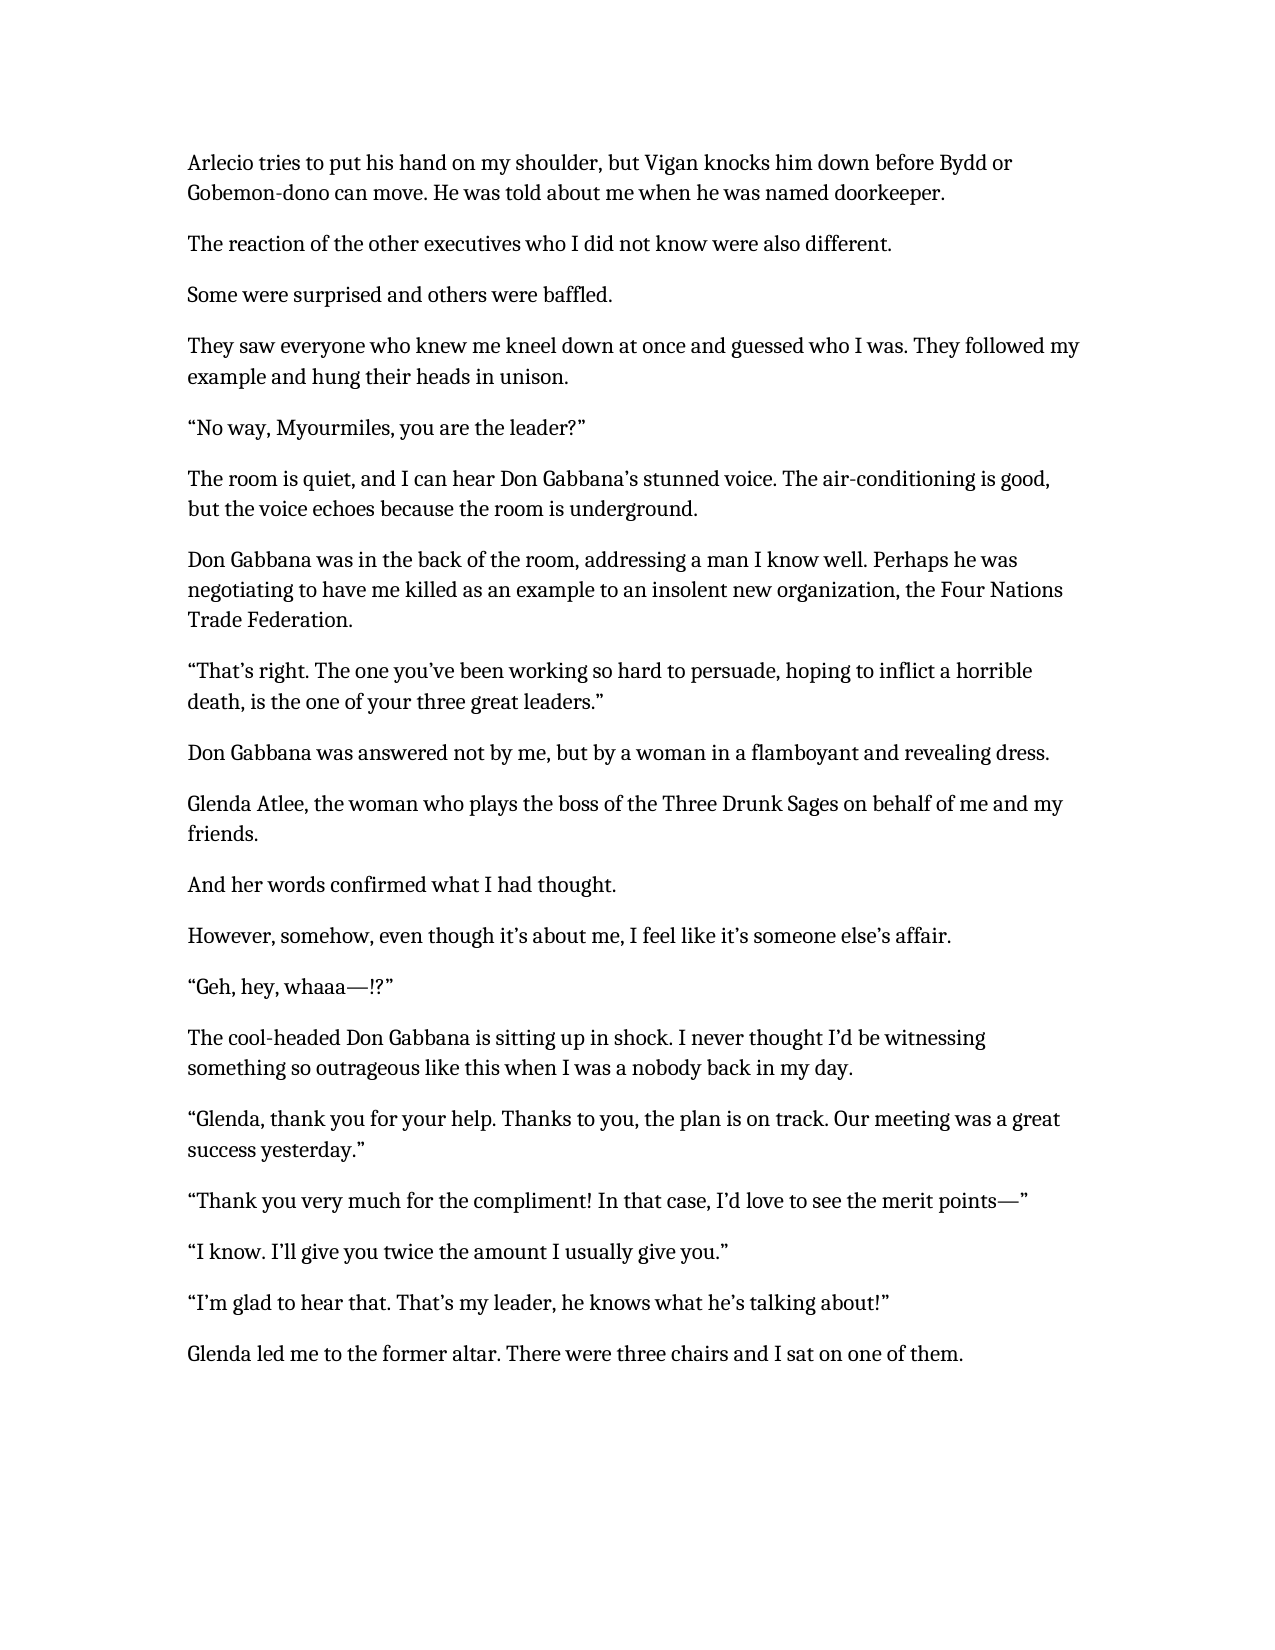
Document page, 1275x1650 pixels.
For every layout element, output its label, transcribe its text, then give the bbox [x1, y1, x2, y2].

text And her words confirmed what I had thought. [187, 872, 1087, 898]
text The cool-headed Don Gabbana is sitting up in shock. I never thought I’d be witnessing something so outrageous like this when I was a nobody back in my day. [187, 1025, 1087, 1082]
text “I’m glad to hear that. That’s my leader, he knows what he’s talking about!” [187, 1289, 1087, 1316]
text Glenda Atlee, the woman who plays the boss of the Three Drunk Sages on behalf of me and my friends. [187, 791, 1087, 847]
text Don Gabbana was in the back of the room, addressing a man I know well. Perhaps he was negotiating to have me killed as an example to an insolent new organization, the Four Nations Trade Federation. [187, 547, 1087, 634]
text However, somehow, even though it’s about me, I feel like it’s someone else’s affair. [187, 923, 1087, 949]
text “Geh, hey, whaaa—!?” [187, 974, 1087, 1000]
text Don Gabbana was answered not by me, but by a woman in a flamboyant and revealing dress. [187, 739, 1087, 766]
text Glenda led me to the former altar. There were three chairs and I sat on one of them. [187, 1341, 1087, 1367]
text They saw everyone who knew me kneel down at once and guessed who I was. They followed my example and hung their heads in unison. [187, 333, 1087, 390]
text “Glenda, thank you for your help. Thanks to you, the plan is on track. Our meeting was a great success yesterday.” [187, 1106, 1087, 1163]
text “I know. I’ll give you twice the amount I usually give you.” [187, 1238, 1087, 1265]
text “That’s right. The one you’ve been working so hard to persuade, hoping to inflict a horrible death, is the one of your three great leaders.” [187, 658, 1087, 715]
text The reaction of the other executives who I did not know were also different. [187, 231, 1087, 258]
text Arlecio tries to put his hand on my shoulder, but Vigan knocks him down before Bydd or Gobemon-dono can move. He was told about me when he was named doorkeeper. [187, 150, 1087, 207]
text “Thank you very much for the compliment! In that case, I’d love to see the merit points—” [187, 1187, 1087, 1214]
text The room is quiet, and I can hear Don Gabbana’s stunned voice. The air-conditioning is good, but the voice echoes because the room is underground. [187, 466, 1087, 522]
text Some were surprised and others were baffled. [187, 282, 1087, 309]
text “No way, Myourmiles, you are the leader?” [187, 414, 1087, 441]
